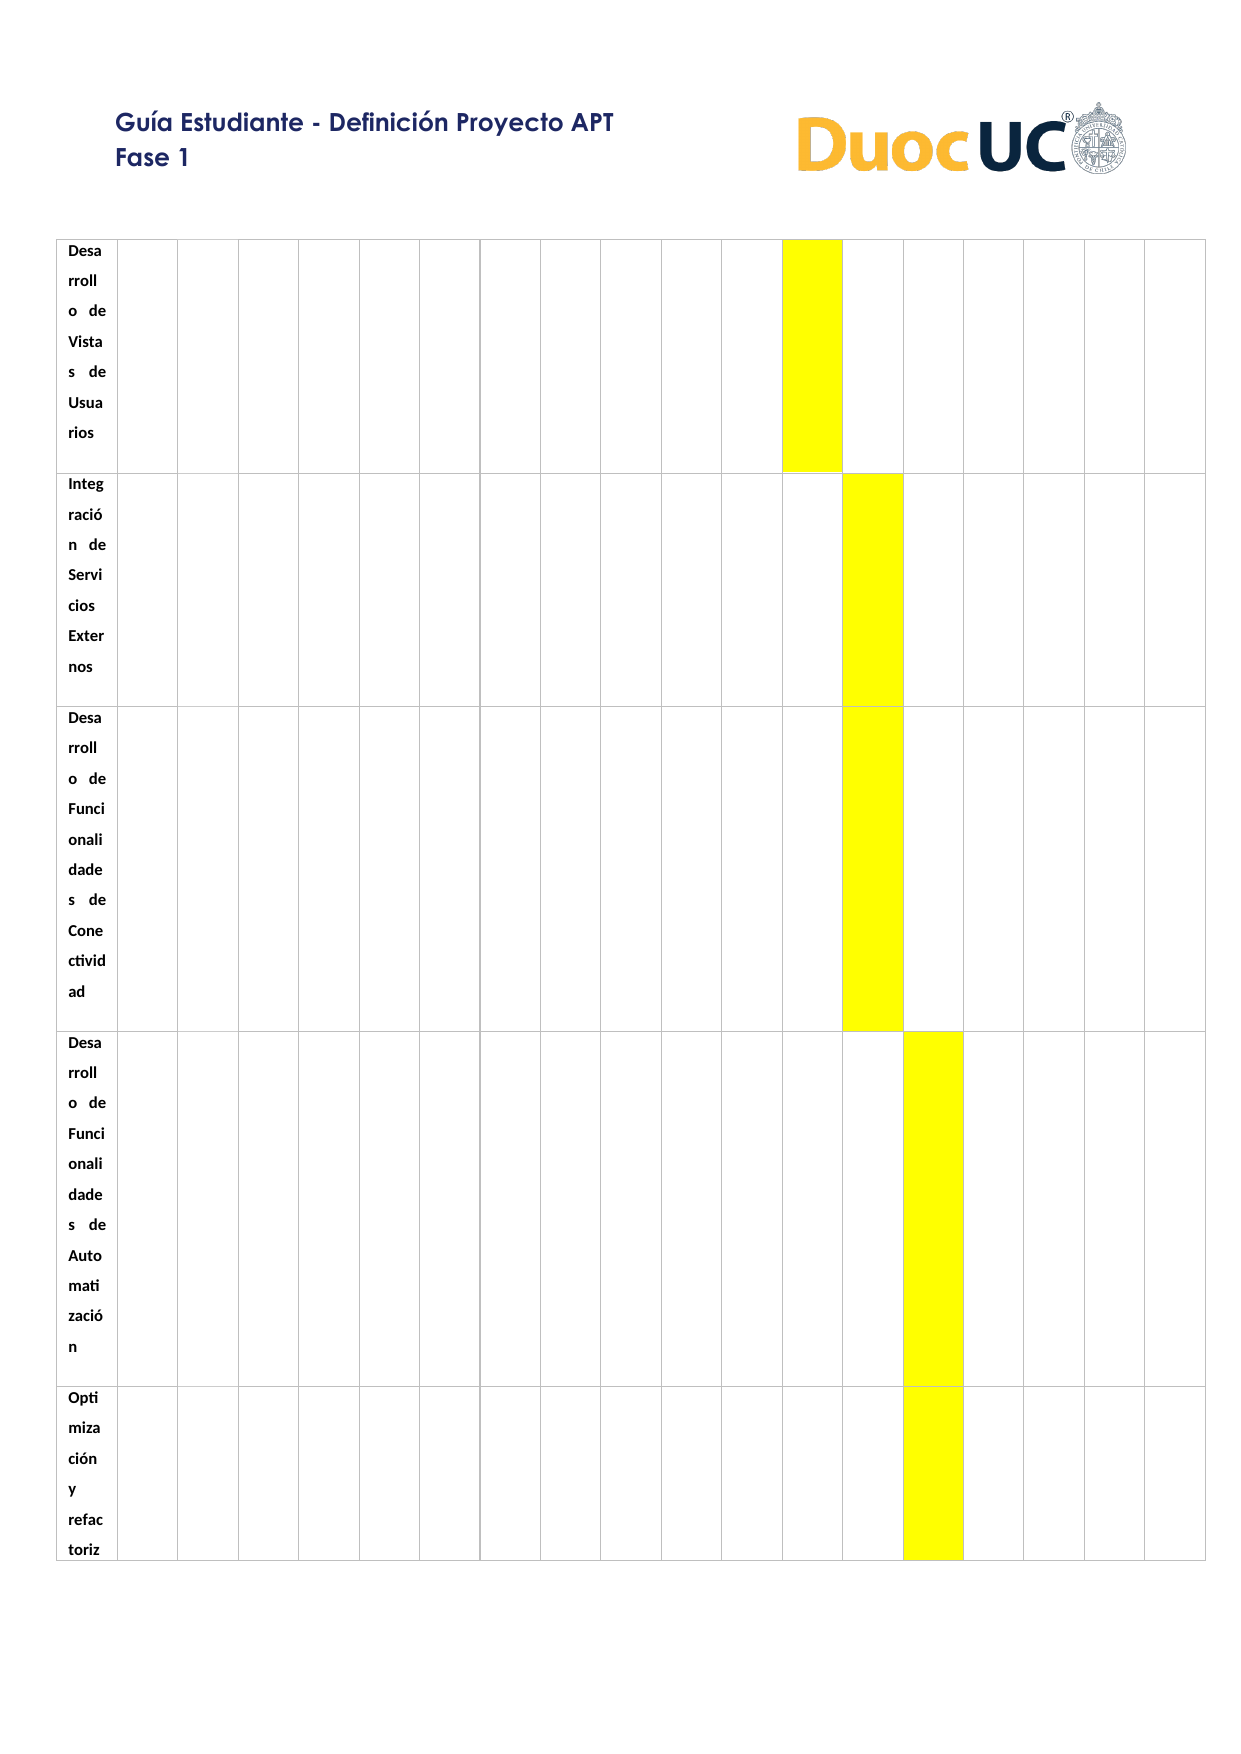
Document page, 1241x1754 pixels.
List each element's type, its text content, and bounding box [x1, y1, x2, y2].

table_cell [239, 707, 298, 1031]
table_cell [299, 707, 359, 1031]
table_cell [360, 474, 419, 706]
table_cell [299, 474, 359, 706]
table_cell [843, 1387, 903, 1560]
table_cell [783, 1032, 842, 1386]
table_cell [118, 240, 177, 472]
table_cell [118, 707, 177, 1031]
table_cell [1145, 1032, 1205, 1386]
table_cell [904, 1032, 963, 1386]
table_cell [239, 474, 298, 706]
table_cell Desarrollo de Vistas de Usuarios [57, 240, 117, 472]
table_cell [239, 1032, 298, 1386]
table_cell [1024, 1387, 1084, 1560]
table_cell [420, 474, 479, 706]
table_cell [360, 1032, 419, 1386]
table_cell [118, 1387, 177, 1560]
table_cell [964, 1387, 1023, 1560]
table_cell [1145, 1387, 1205, 1560]
table_cell [299, 1032, 359, 1386]
table_cell [843, 474, 903, 706]
table_cell [481, 707, 540, 1031]
table_cell Desarrollo de Funcionalidades de Conectividad [57, 707, 117, 1031]
table_cell [420, 1387, 479, 1560]
table_cell Desarrollo de Funcionalidades de Automatización [57, 1032, 117, 1386]
table_cell [662, 1032, 721, 1386]
table_cell [904, 1387, 963, 1560]
table_cell [662, 707, 721, 1031]
table_cell [178, 474, 238, 706]
table_cell [420, 707, 479, 1031]
table_cell [964, 240, 1023, 472]
table_cell [601, 240, 661, 472]
table_cell [1024, 1032, 1084, 1386]
table_cell [1085, 474, 1144, 706]
table_cell [964, 707, 1023, 1031]
table_cell [481, 1387, 540, 1560]
table_cell [904, 707, 963, 1031]
table_cell [178, 707, 238, 1031]
table_cell [1145, 474, 1205, 706]
table_cell [1085, 1032, 1144, 1386]
table_cell [783, 240, 842, 472]
table_cell [541, 1387, 600, 1560]
table_cell [239, 240, 298, 472]
table_cell [722, 474, 782, 706]
table_cell [541, 240, 600, 472]
table_cell [541, 1032, 600, 1386]
table_cell [783, 1387, 842, 1560]
table_cell Optimización y refactorización [57, 1387, 117, 1560]
table_cell [662, 240, 721, 472]
table_cell [964, 474, 1023, 706]
table_cell [843, 240, 903, 472]
table_cell [360, 707, 419, 1031]
table_cell [239, 1387, 298, 1560]
table_cell [420, 240, 479, 472]
table_cell [1085, 240, 1144, 472]
table_cell [601, 1032, 661, 1386]
table_cell [1024, 240, 1084, 472]
table_cell [1085, 1387, 1144, 1560]
table_cell [360, 1387, 419, 1560]
table_cell [722, 707, 782, 1031]
table_cell [783, 474, 842, 706]
table_cell [178, 1387, 238, 1560]
table_cell [1024, 474, 1084, 706]
picture [798, 102, 1126, 174]
table_cell [541, 707, 600, 1031]
table_cell [481, 474, 540, 706]
table_cell [299, 240, 359, 472]
table_cell [601, 474, 661, 706]
table_cell [601, 707, 661, 1031]
table_cell [1145, 240, 1205, 472]
table_cell [178, 1032, 238, 1386]
table_cell [843, 1032, 903, 1386]
table_cell [722, 1387, 782, 1560]
table_cell [420, 1032, 479, 1386]
table_cell [904, 474, 963, 706]
table_cell Integración de Servicios Externos [57, 474, 117, 706]
table_cell [1024, 707, 1084, 1031]
table_cell [722, 240, 782, 472]
table_cell [360, 240, 419, 472]
table_cell [118, 474, 177, 706]
table_cell [601, 1387, 661, 1560]
table_cell [843, 707, 903, 1031]
table_cell [904, 240, 963, 472]
table_cell [481, 240, 540, 472]
table_cell [783, 707, 842, 1031]
table_cell [541, 474, 600, 706]
table_cell [118, 1032, 177, 1386]
table_cell [299, 1387, 359, 1560]
table_cell [662, 1387, 721, 1560]
table_cell [662, 474, 721, 706]
table_cell [722, 1032, 782, 1386]
table_cell [481, 1032, 540, 1386]
table_cell [1145, 707, 1205, 1031]
table_cell [1085, 707, 1144, 1031]
table_cell [178, 240, 238, 472]
table_cell [964, 1032, 1023, 1386]
